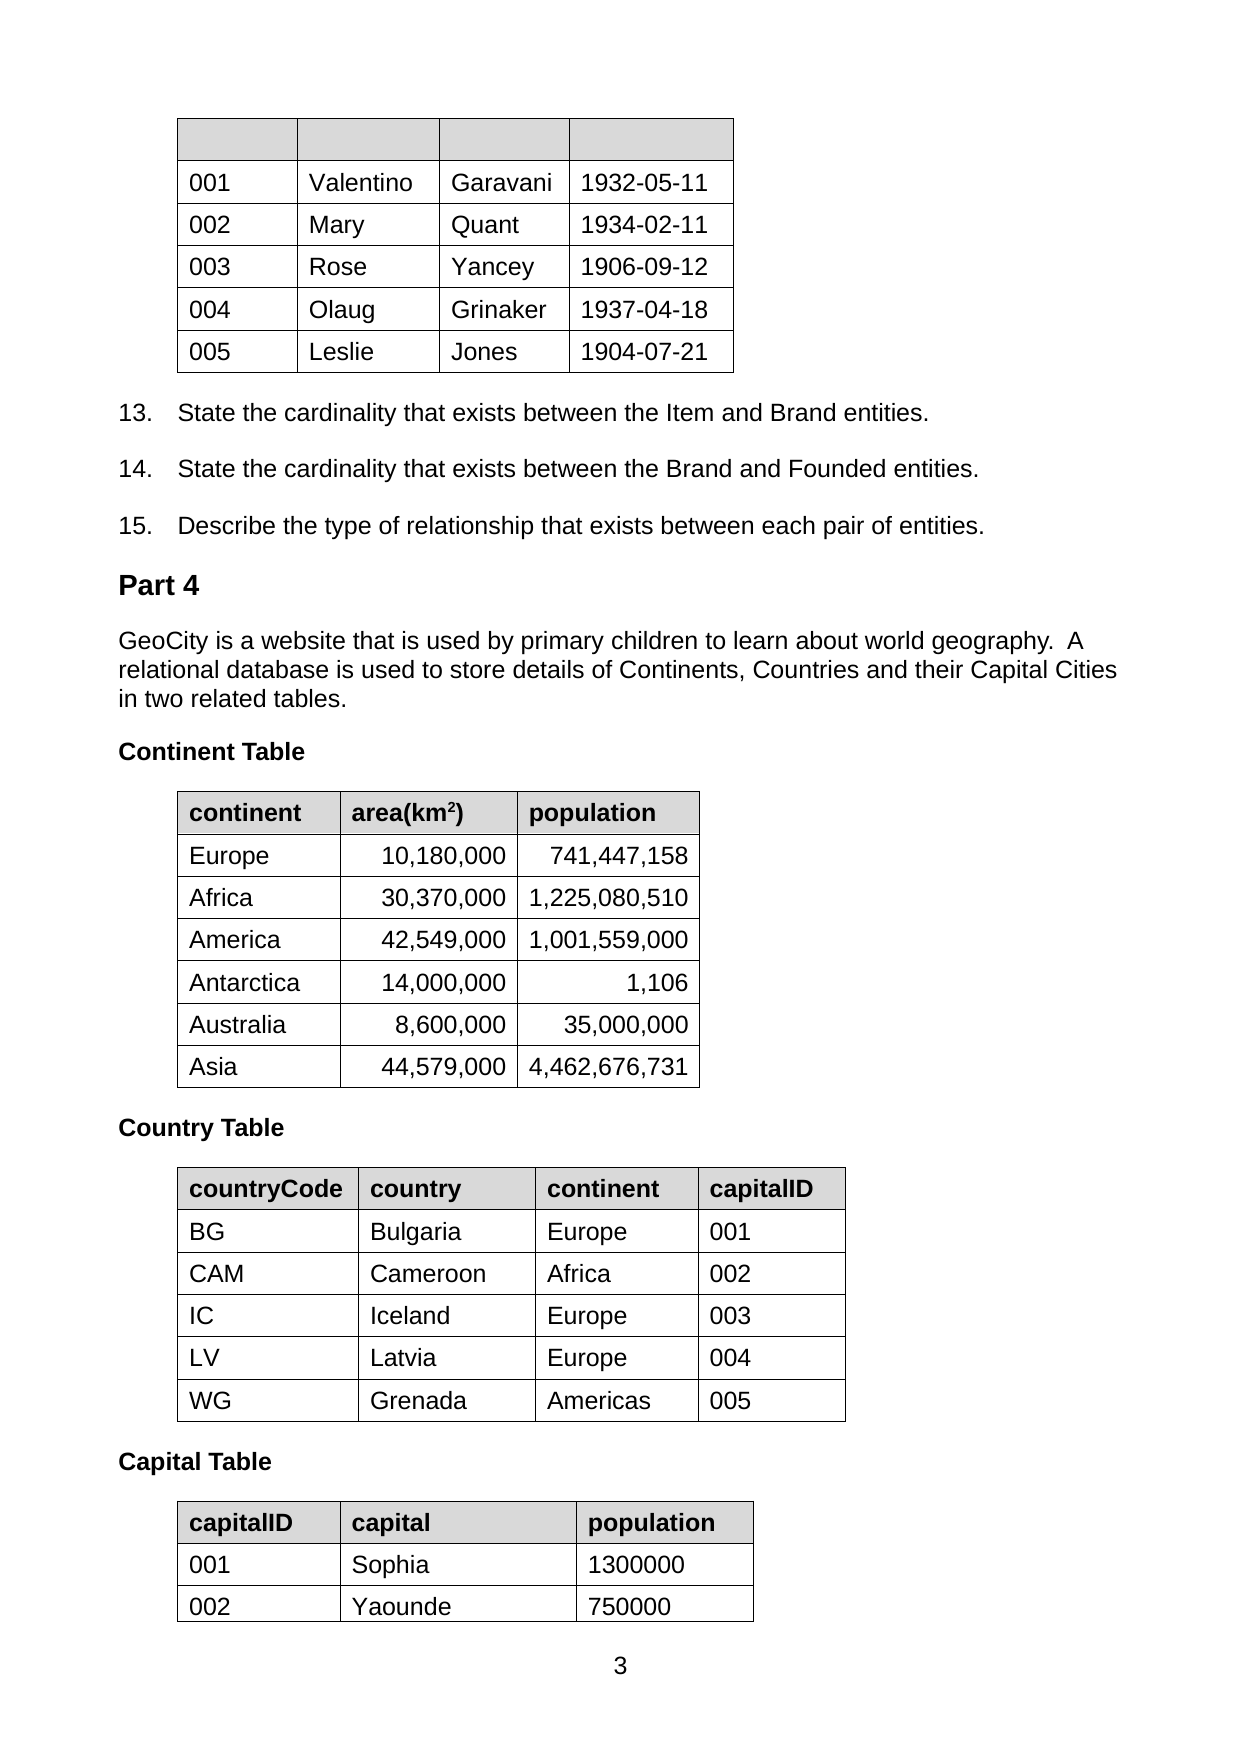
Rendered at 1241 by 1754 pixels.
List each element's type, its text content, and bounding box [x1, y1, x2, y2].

table_header capital [341, 1502, 576, 1543]
table_header continent [536, 1168, 698, 1209]
table_cell Americas [536, 1380, 698, 1421]
table_cell 750000 [577, 1586, 753, 1621]
table_header dob [570, 119, 733, 160]
table_cell Antarctica [178, 961, 340, 1003]
table_cell 42,549,000 [341, 919, 517, 960]
table_cell Africa [536, 1253, 698, 1294]
table_cell Olaug [298, 288, 439, 329]
subtitle Country Table [118, 1113, 1122, 1142]
table_header countryCode [178, 1168, 358, 1209]
table_cell Rose [298, 246, 439, 287]
table_cell 1937-04-18 [570, 288, 733, 329]
table_cell 001 [699, 1210, 845, 1252]
text GeoCity is a website that is used by primary children to learn about world geography. A relational database is used to store details of Continents, Countries and their Capital Cities in two related tables. [118, 626, 1122, 712]
table_cell 1932-05-11 [570, 161, 733, 203]
table_cell 004 [699, 1337, 845, 1378]
table_cell 30,370,000 [341, 877, 517, 918]
table_cell 002 [178, 204, 297, 245]
table_cell 1300000 [577, 1544, 753, 1585]
table_cell 001 [178, 161, 297, 203]
table_cell Garavani [440, 161, 569, 203]
subtitle Continent Table [118, 737, 1122, 766]
table_cell Yaounde [341, 1586, 576, 1621]
table_cell 1,225,080,510 [518, 877, 699, 918]
table_cell 003 [178, 246, 297, 287]
table_cell Leslie [298, 331, 439, 372]
table_cell 741,447,158 [518, 835, 699, 876]
table_cell Bulgaria [359, 1210, 535, 1252]
table_cell 001 [178, 1544, 340, 1585]
table_cell 004 [178, 288, 297, 329]
table_cell Valentino [298, 161, 439, 203]
table_cell America [178, 919, 340, 960]
table_cell Jones [440, 331, 569, 372]
table_cell Latvia [359, 1337, 535, 1378]
table_cell Europe [536, 1210, 698, 1252]
table_cell 10,180,000 [341, 835, 517, 876]
table_cell 1,001,559,000 [518, 919, 699, 960]
table_cell 8,600,000 [341, 1004, 517, 1045]
table_cell Quant [440, 204, 569, 245]
table_cell LV [178, 1337, 358, 1378]
table_cell Iceland [359, 1295, 535, 1336]
table_cell 002 [699, 1253, 845, 1294]
table_cell Grinaker [440, 288, 569, 329]
table_cell Mary [298, 204, 439, 245]
table_header country [359, 1168, 535, 1209]
table_cell 35,000,000 [518, 1004, 699, 1045]
table_cell 1934-02-11 [570, 204, 733, 245]
table_cell Sophia [341, 1544, 576, 1585]
table_header firstName [298, 119, 439, 160]
table_cell Africa [178, 877, 340, 918]
table_cell 1906-09-12 [570, 246, 733, 287]
table_cell IC [178, 1295, 358, 1336]
table_cell 44,579,000 [341, 1046, 517, 1087]
subtitle Part 4 [118, 568, 1122, 601]
list State the cardinality that exists between the Brand and Founded entities. [118, 454, 1122, 483]
table_cell CAM [178, 1253, 358, 1294]
table_cell WG [178, 1380, 358, 1421]
table_cell Yancey [440, 246, 569, 287]
table_header capitalID [178, 1502, 340, 1543]
table_header area(km2) [341, 792, 517, 833]
table_header brandID [178, 119, 297, 160]
subtitle Capital Table [118, 1447, 1122, 1476]
table_cell 002 [178, 1586, 340, 1621]
table_header population [577, 1502, 753, 1543]
table_cell Europe [536, 1337, 698, 1378]
table_header continent [178, 792, 340, 833]
table_cell 1,106 [518, 961, 699, 1003]
table_header capitalID [699, 1168, 845, 1209]
table_cell Australia [178, 1004, 340, 1045]
table_cell 14,000,000 [341, 961, 517, 1003]
table_header population [518, 792, 699, 833]
table_cell 4,462,676,731 [518, 1046, 699, 1087]
table_cell Grenada [359, 1380, 535, 1421]
table_cell 005 [699, 1380, 845, 1421]
table_cell 1904-07-21 [570, 331, 733, 372]
table_cell Asia [178, 1046, 340, 1087]
list Describe the type of relationship that exists between each pair of entities. [118, 511, 1122, 540]
table_cell Europe [178, 835, 340, 876]
table_cell Europe [536, 1295, 698, 1336]
table_cell 005 [178, 331, 297, 372]
table_header surname [440, 119, 569, 160]
list State the cardinality that exists between the Item and Brand entities. [118, 398, 1122, 427]
table_cell Cameroon [359, 1253, 535, 1294]
table_cell 003 [699, 1295, 845, 1336]
table_cell BG [178, 1210, 358, 1252]
